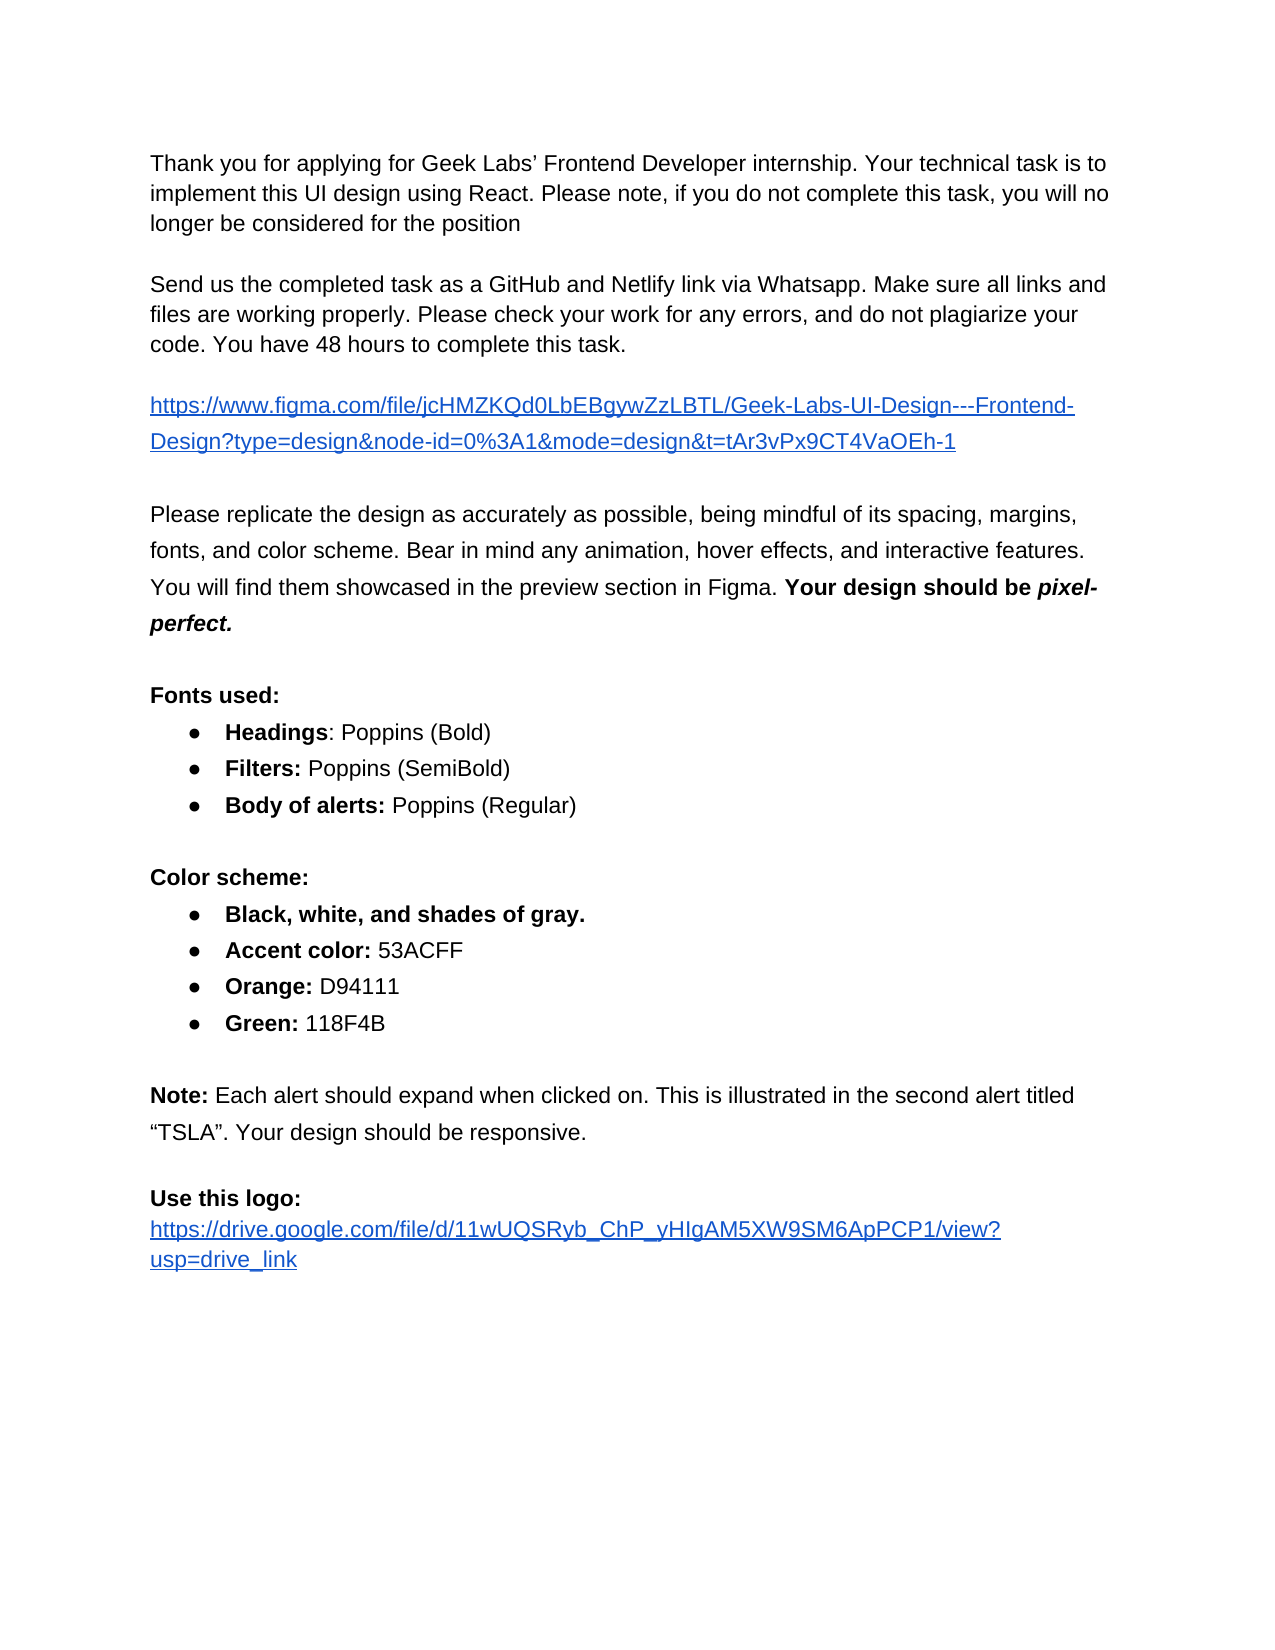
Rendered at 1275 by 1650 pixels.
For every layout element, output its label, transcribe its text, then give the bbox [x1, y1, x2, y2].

text Color scheme: [150, 864, 1125, 891]
text Fonts used: [150, 682, 1125, 709]
list Orange: D94111 [187, 973, 1125, 1000]
text Please replicate the design as accurately as possible, being mindful of its spacing, margins, fonts, and color scheme. Bear in mind any animation, hover effects, and interactive features. You will find them showcased in the preview section in Figma. Your design should be pixel-perfect. [150, 501, 1125, 636]
text https://drive.google.com/file/d/11wUQSRyb_ChP_yHIgAM5XW9SM6ApPCP1/view?usp=drive_link [150, 1216, 1125, 1272]
list Headings: Poppins (Bold) [187, 719, 1125, 745]
list Green: 118F4B [187, 1010, 1125, 1036]
text Send us the completed task as a GitHub and Netlify link via Whatsapp. Make sure all links and files are working properly. Please check your work for any errors, and do not plagiarize your code. You have 48 hours to complete this task. [150, 271, 1125, 358]
list Body of alerts: Poppins (Regular) [187, 792, 1125, 818]
text https://www.figma.com/file/jcHMZKQd0LbEBgywZzLBTL/Geek-Labs-UI-Design---Frontend-Design?type=design&node-id=0%3A1&mode=design&t=tAr3vPx9CT4VaOEh-1 [150, 392, 1125, 454]
text Use this logo: [150, 1185, 1125, 1212]
text Note: Each alert should expand when clicked on. This is illustrated in the second alert titled “TSLA”. Your design should be responsive. [150, 1082, 1125, 1145]
list Filters: Poppins (SemiBold) [187, 755, 1125, 782]
list Black, white, and shades of gray. [187, 901, 1125, 927]
text Thank you for applying for Geek Labs’ Frontend Developer internship. Your technical task is to implement this UI design using React. Please note, if you do not complete this task, you will no longer be considered for the position [150, 150, 1125, 237]
list Accent color: 53ACFF [187, 937, 1125, 963]
